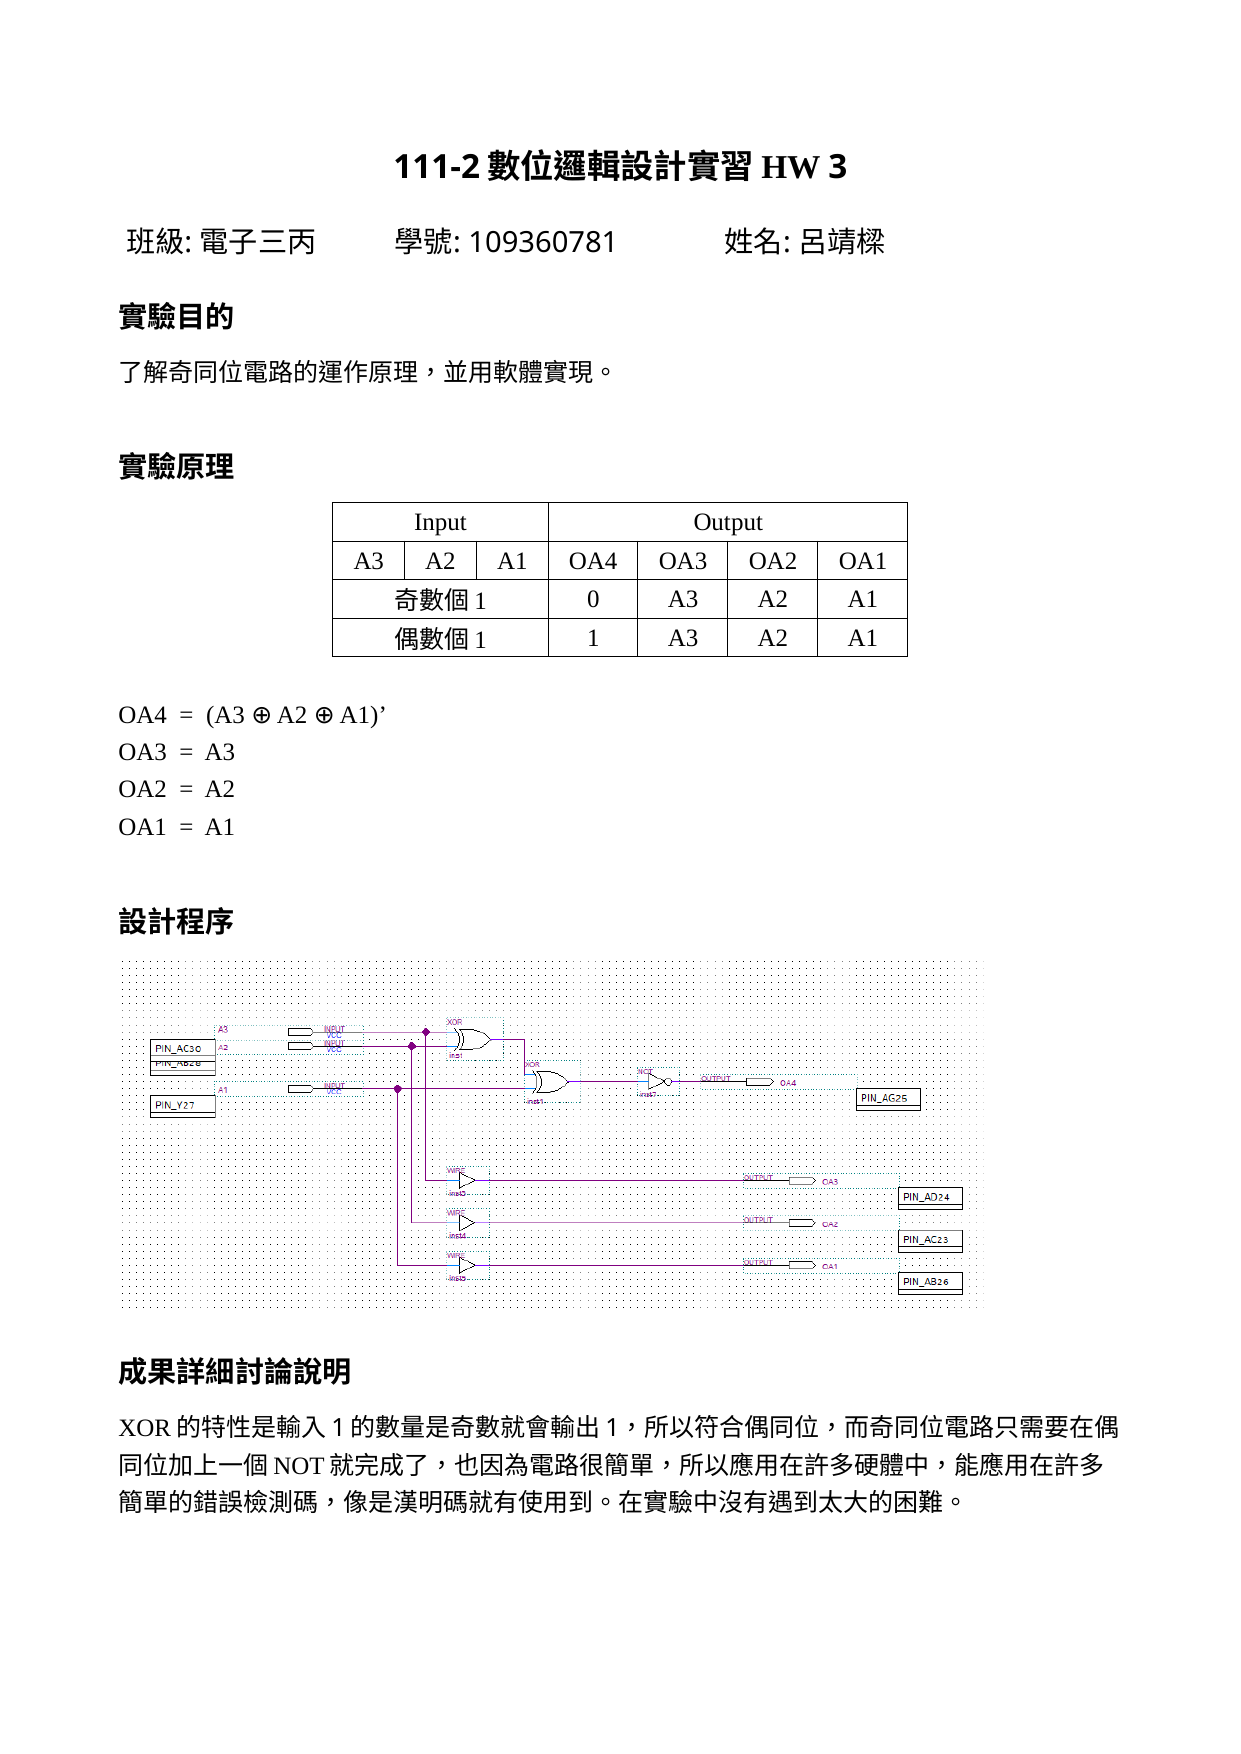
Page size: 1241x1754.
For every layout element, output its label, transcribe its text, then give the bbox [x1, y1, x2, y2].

table_header Output [549, 503, 907, 541]
table_cell A3 [638, 580, 727, 618]
table_cell A2 [728, 619, 817, 656]
table_header Input [333, 503, 548, 541]
text XOR的特性是輸入1的數量是奇數就會輸出1，所以符合偶同位，而奇同位電路只需要在偶同位加上一個NOT就完成了，也因為電路很簡單，所以應用在許多硬體中，能應用在許多簡單的錯誤檢測碼，像是漢明碼就有使用到。在實驗中沒有遇到太大的困難。 [118, 1407, 1122, 1520]
text 實驗目的 [118, 277, 1122, 352]
table_cell A1 [818, 580, 907, 618]
table_cell 奇數個1 [333, 580, 548, 618]
table_cell OA2 [728, 542, 817, 579]
table_cell 1 [549, 619, 637, 656]
text OA2 = A2 [118, 770, 1122, 807]
text OA3 = A3 [118, 732, 1122, 770]
table_cell A1 [477, 542, 548, 579]
table_cell 偶數個1 [333, 619, 548, 656]
table_cell OA1 [818, 542, 907, 579]
table_cell A3 [638, 619, 727, 656]
text 了解奇同位電路的運作原理，並用軟體實現。 [118, 352, 1122, 389]
table_cell A2 [405, 542, 476, 579]
table_cell OA4 [549, 542, 637, 579]
text 成果詳細討論說明 [118, 1332, 1122, 1407]
text OA1 = A1 [118, 807, 1122, 845]
text 111-2數位邏輯設計實習 HW 3 [118, 127, 1122, 202]
text OA4 = (A3 ⊕ A2 ⊕ A1)’ [118, 695, 1122, 732]
picture [118, 957, 984, 1314]
text 班級: 電子三丙 學號: 109360781 姓名: 呂靖樑 [118, 202, 1122, 277]
table_cell A2 [728, 580, 817, 618]
text 實驗原理 [118, 427, 1122, 502]
table_cell OA3 [638, 542, 727, 579]
text 設計程序 [118, 882, 1122, 957]
table_cell A3 [333, 542, 404, 579]
table_cell 0 [549, 580, 637, 618]
table_cell A1 [818, 619, 907, 656]
